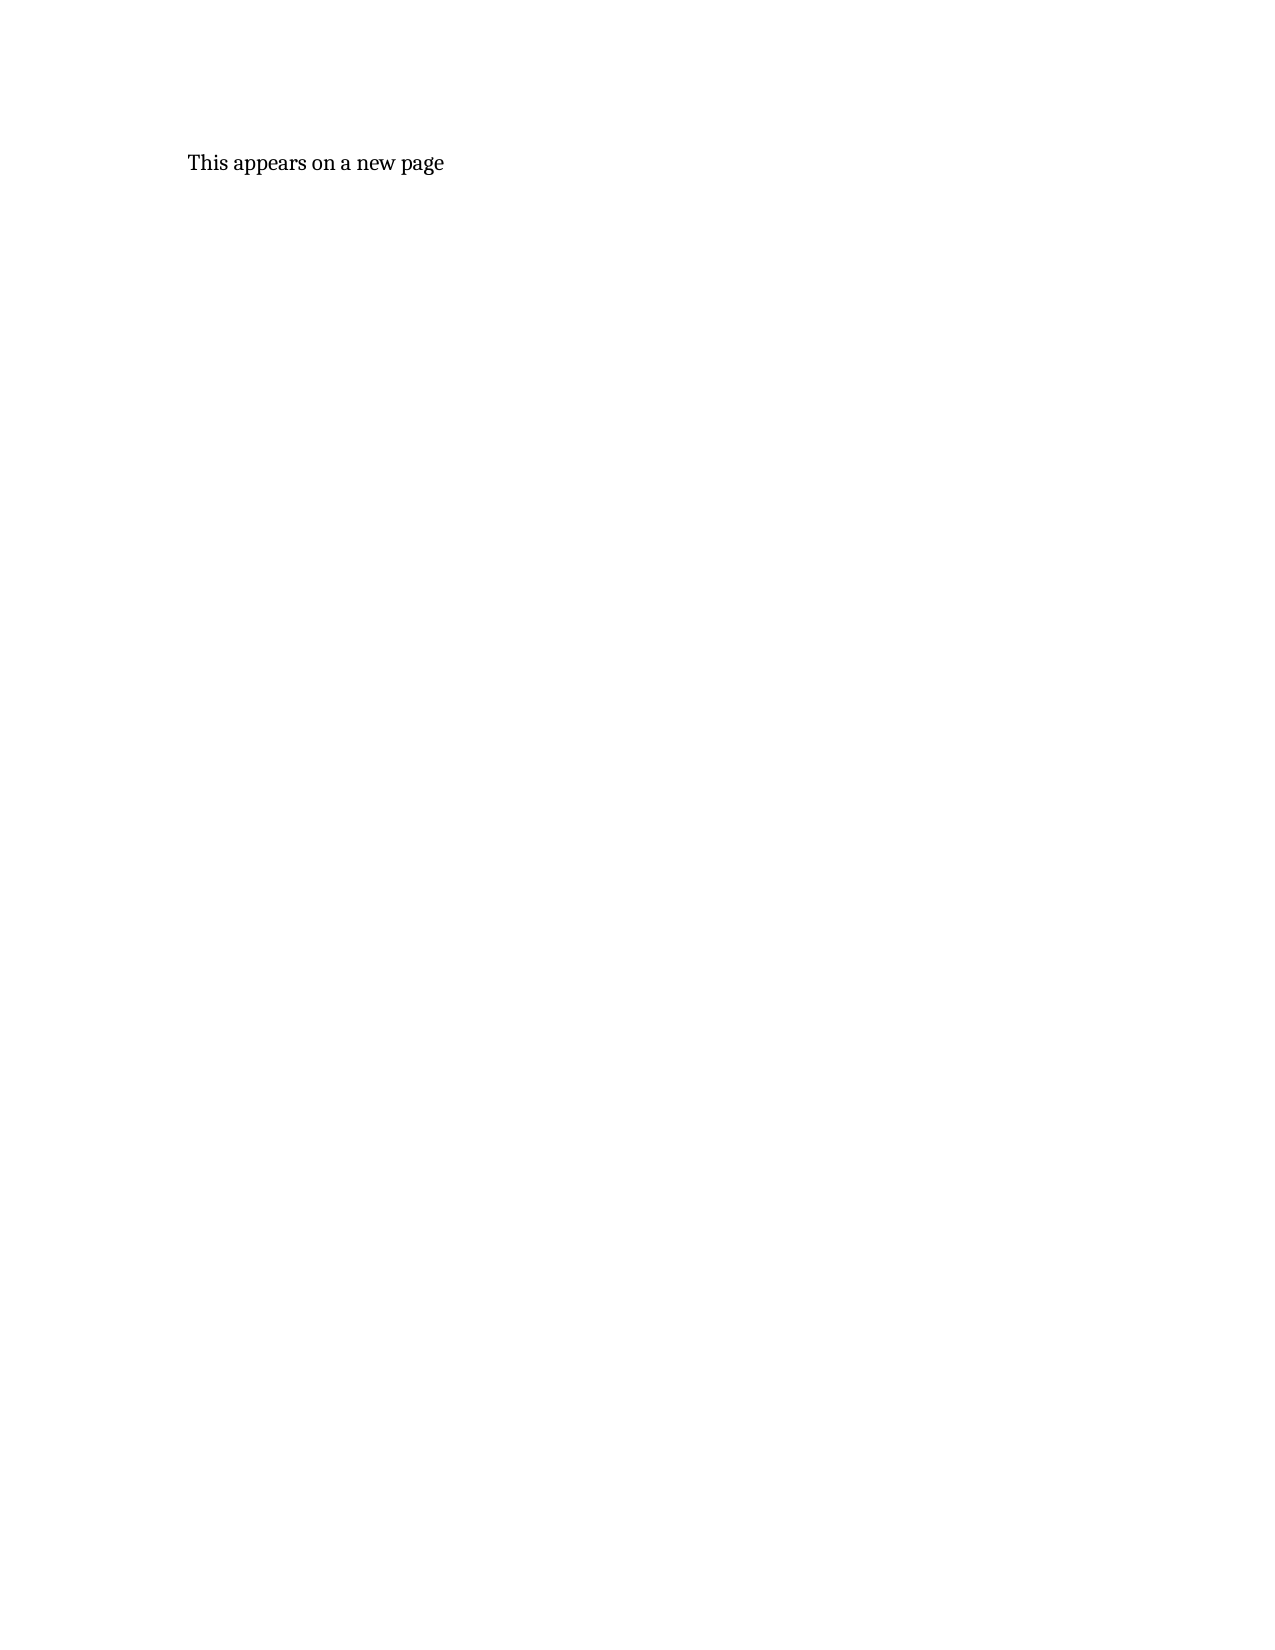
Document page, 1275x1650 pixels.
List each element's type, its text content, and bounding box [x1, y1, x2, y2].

text This appears on a new page [187, 150, 1087, 176]
